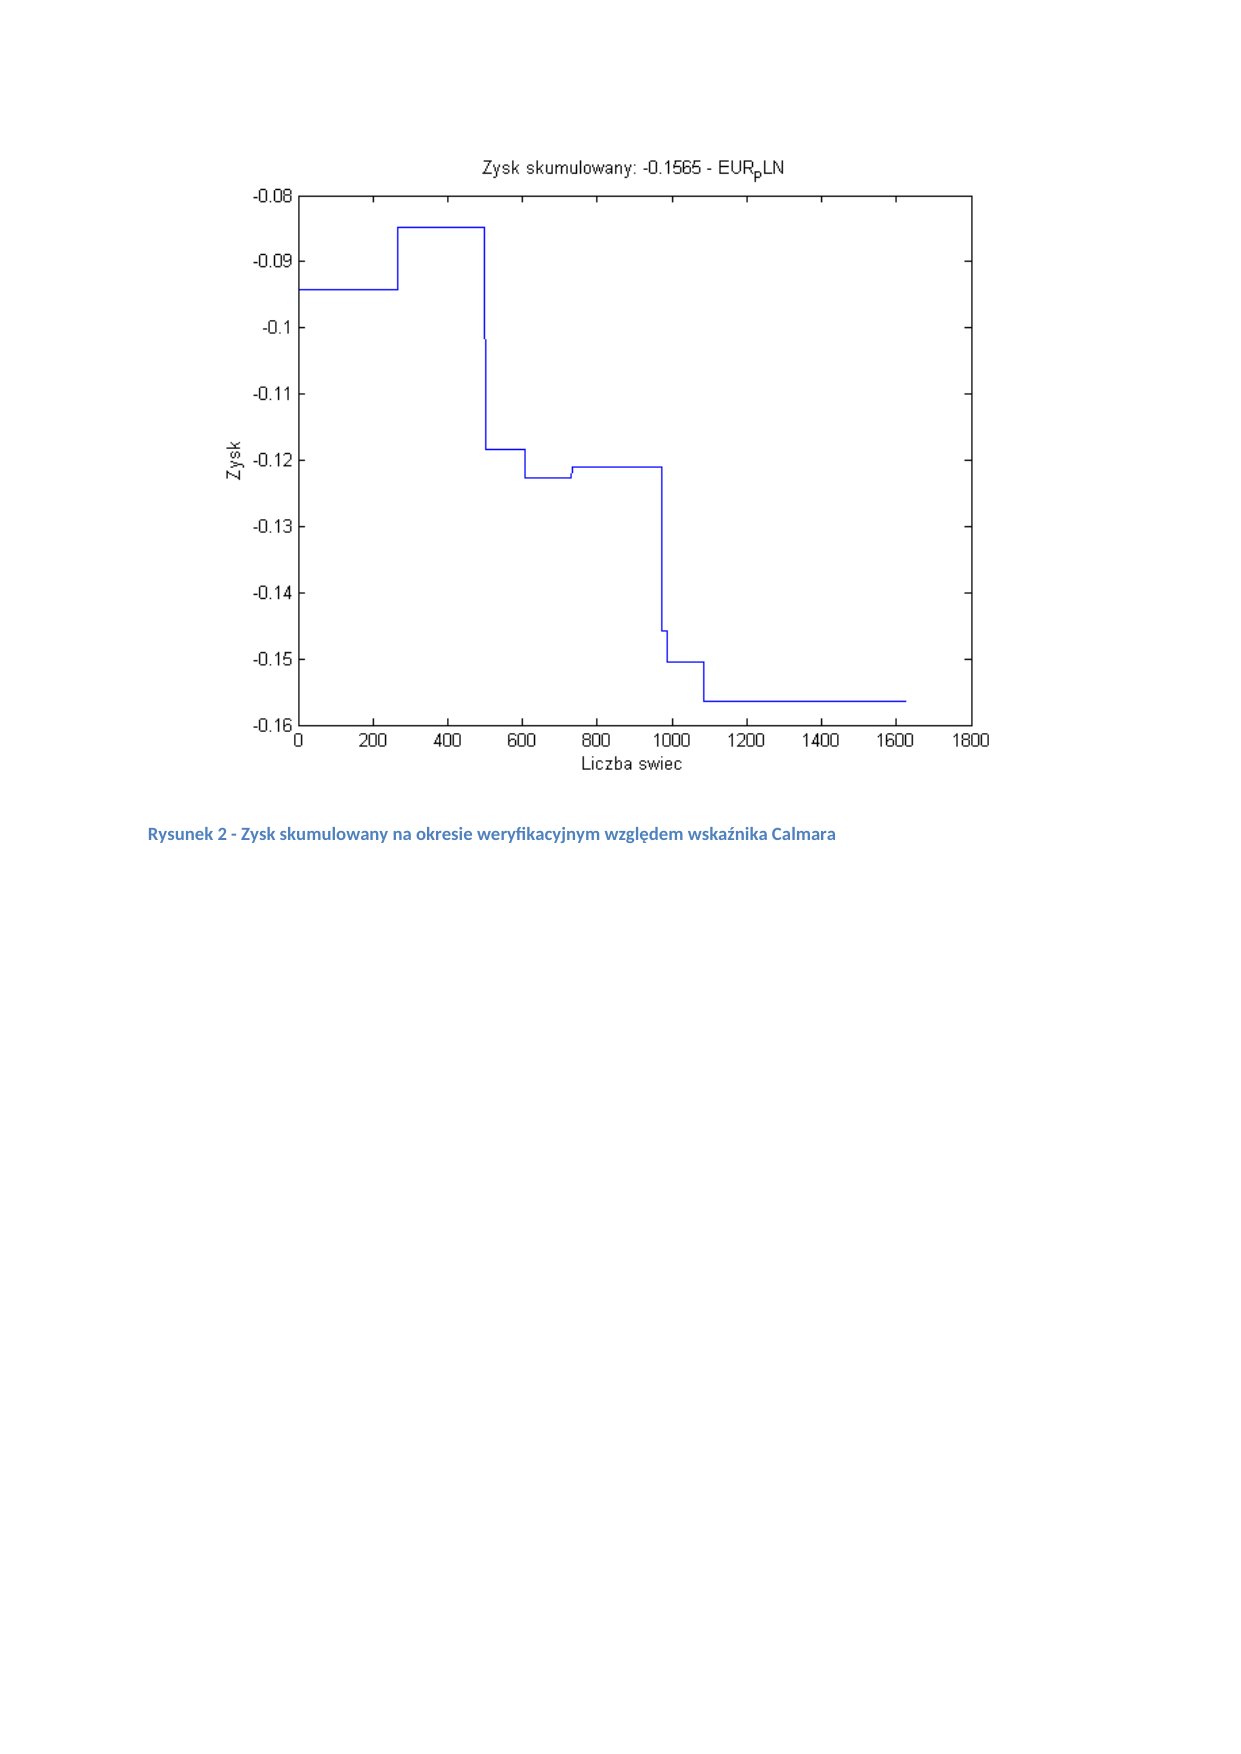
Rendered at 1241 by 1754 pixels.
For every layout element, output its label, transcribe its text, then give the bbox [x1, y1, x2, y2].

text Rysunek 2 - Zysk skumulowany na okresie weryfikacyjnym względem wskaźnika Calmara [148, 822, 1093, 845]
picture [186, 147, 1054, 797]
